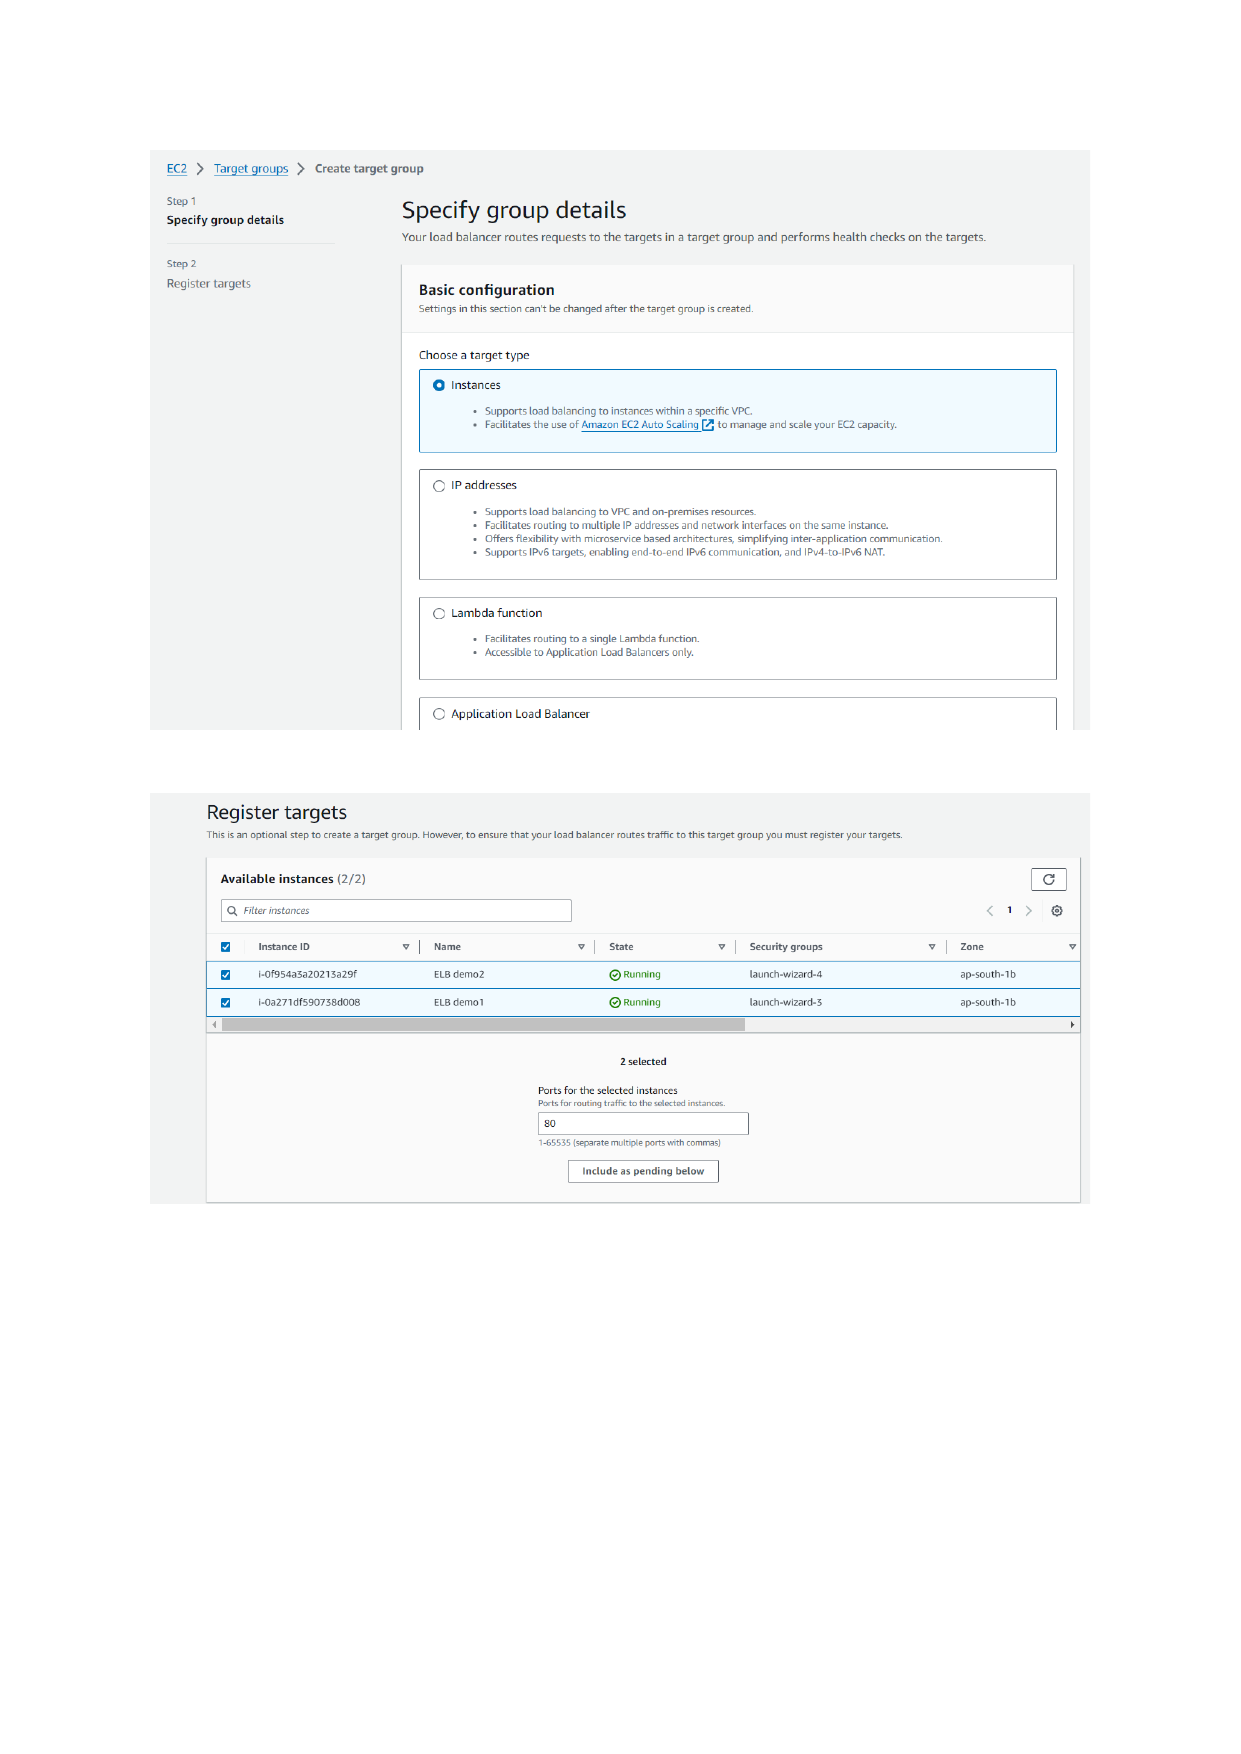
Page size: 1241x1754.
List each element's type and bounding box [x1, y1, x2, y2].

picture [150, 150, 1091, 730]
picture [150, 793, 1091, 1204]
